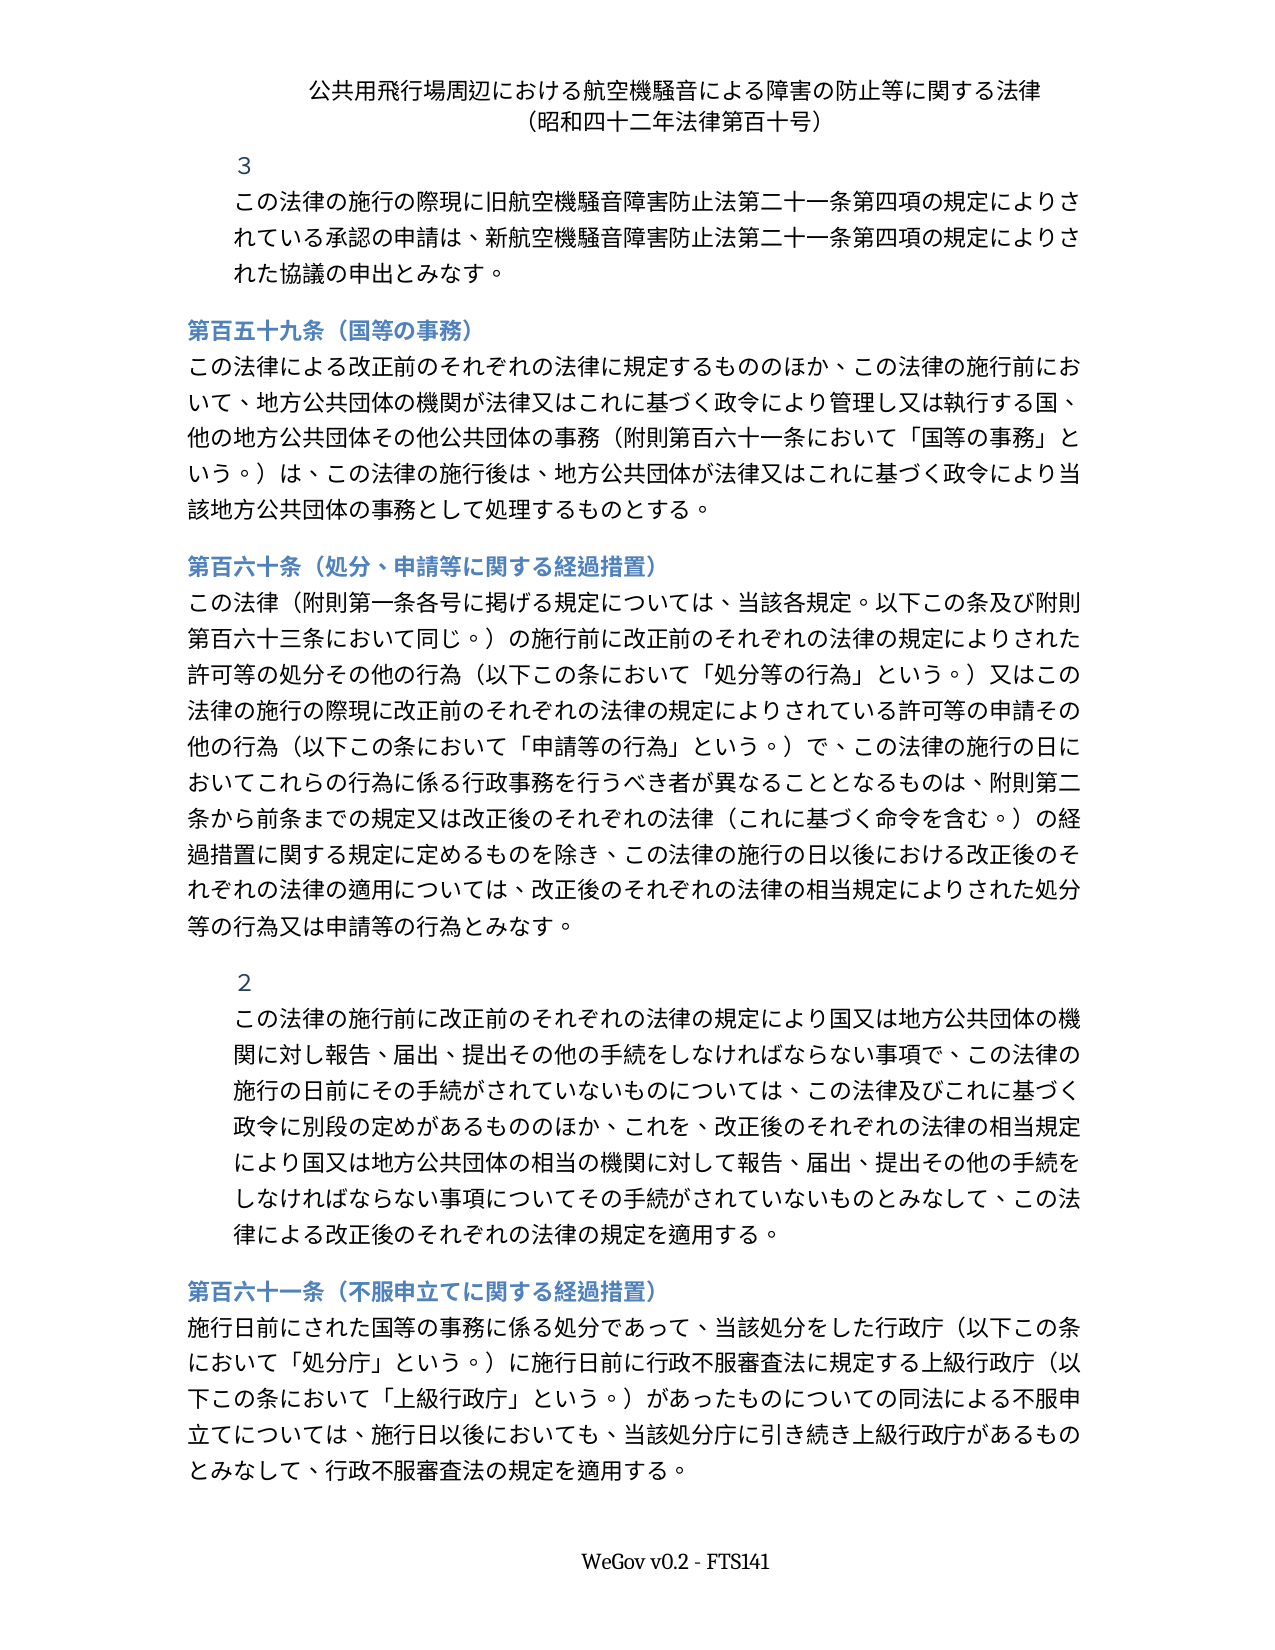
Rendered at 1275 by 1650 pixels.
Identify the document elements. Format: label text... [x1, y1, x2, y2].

subtitle ３ [233, 150, 1087, 181]
subtitle 第百五十九条（国等の事務） [187, 314, 1087, 346]
text この法律（附則第一条各号に掲げる規定については、当該各規定。以下この条及び附則第百六十三条において同じ。）の施行前に改正前のそれぞれの法律の規定によりされた許可等の処分その他の行為（以下この条において「処分等の行為」という。）又はこの法律の施行の際現に改正前のそれぞれの法律の規定によりされている許可等の申請その他の行為（以下この条において「申請等の行為」という。）で、この法律の施行の日においてこれらの行為に係る行政事務を行うべき者が異なることとなるものは、附則第二条から前条までの規定又は改正後のそれぞれの法律（これに基づく命令を含む。）の経過措置に関する規定に定めるものを除き、この法律の施行の日以後における改正後のそれぞれの法律の適用については、改正後のそれぞれの法律の相当規定によりされた処分等の行為又は申請等の行為とみなす。 [187, 587, 1087, 942]
subtitle 第百六十一条（不服申立てに関する経過措置） [187, 1276, 1087, 1307]
subtitle 第百六十条（処分、申請等に関する経過措置） [187, 551, 1087, 582]
subtitle ２ [233, 967, 1087, 998]
text この法律による改正前のそれぞれの法律に規定するもののほか、この法律の施行前において、地方公共団体の機関が法律又はこれに基づく政令により管理し又は執行する国、他の地方公共団体その他公共団体の事務（附則第百六十一条において「国等の事務」という。）は、この法律の施行後は、地方公共団体が法律又はこれに基づく政令により当該地方公共団体の事務として処理するものとする。 [187, 351, 1087, 526]
text この法律の施行前に改正前のそれぞれの法律の規定により国又は地方公共団体の機関に対し報告、届出、提出その他の手続をしなければならない事項で、この法律の施行の日前にその手続がされていないものについては、この法律及びこれに基づく政令に別段の定めがあるもののほか、これを、改正後のそれぞれの法律の相当規定により国又は地方公共団体の相当の機関に対して報告、届出、提出その他の手続をしなければならない事項についてその手続がされていないものとみなして、この法律による改正後のそれぞれの法律の規定を適用する。 [233, 1003, 1087, 1250]
text この法律の施行の際現に旧航空機騒音障害防止法第二十一条第四項の規定によりされている承認の申請は、新航空機騒音障害防止法第二十一条第四項の規定によりされた協議の申出とみなす。 [233, 186, 1087, 289]
